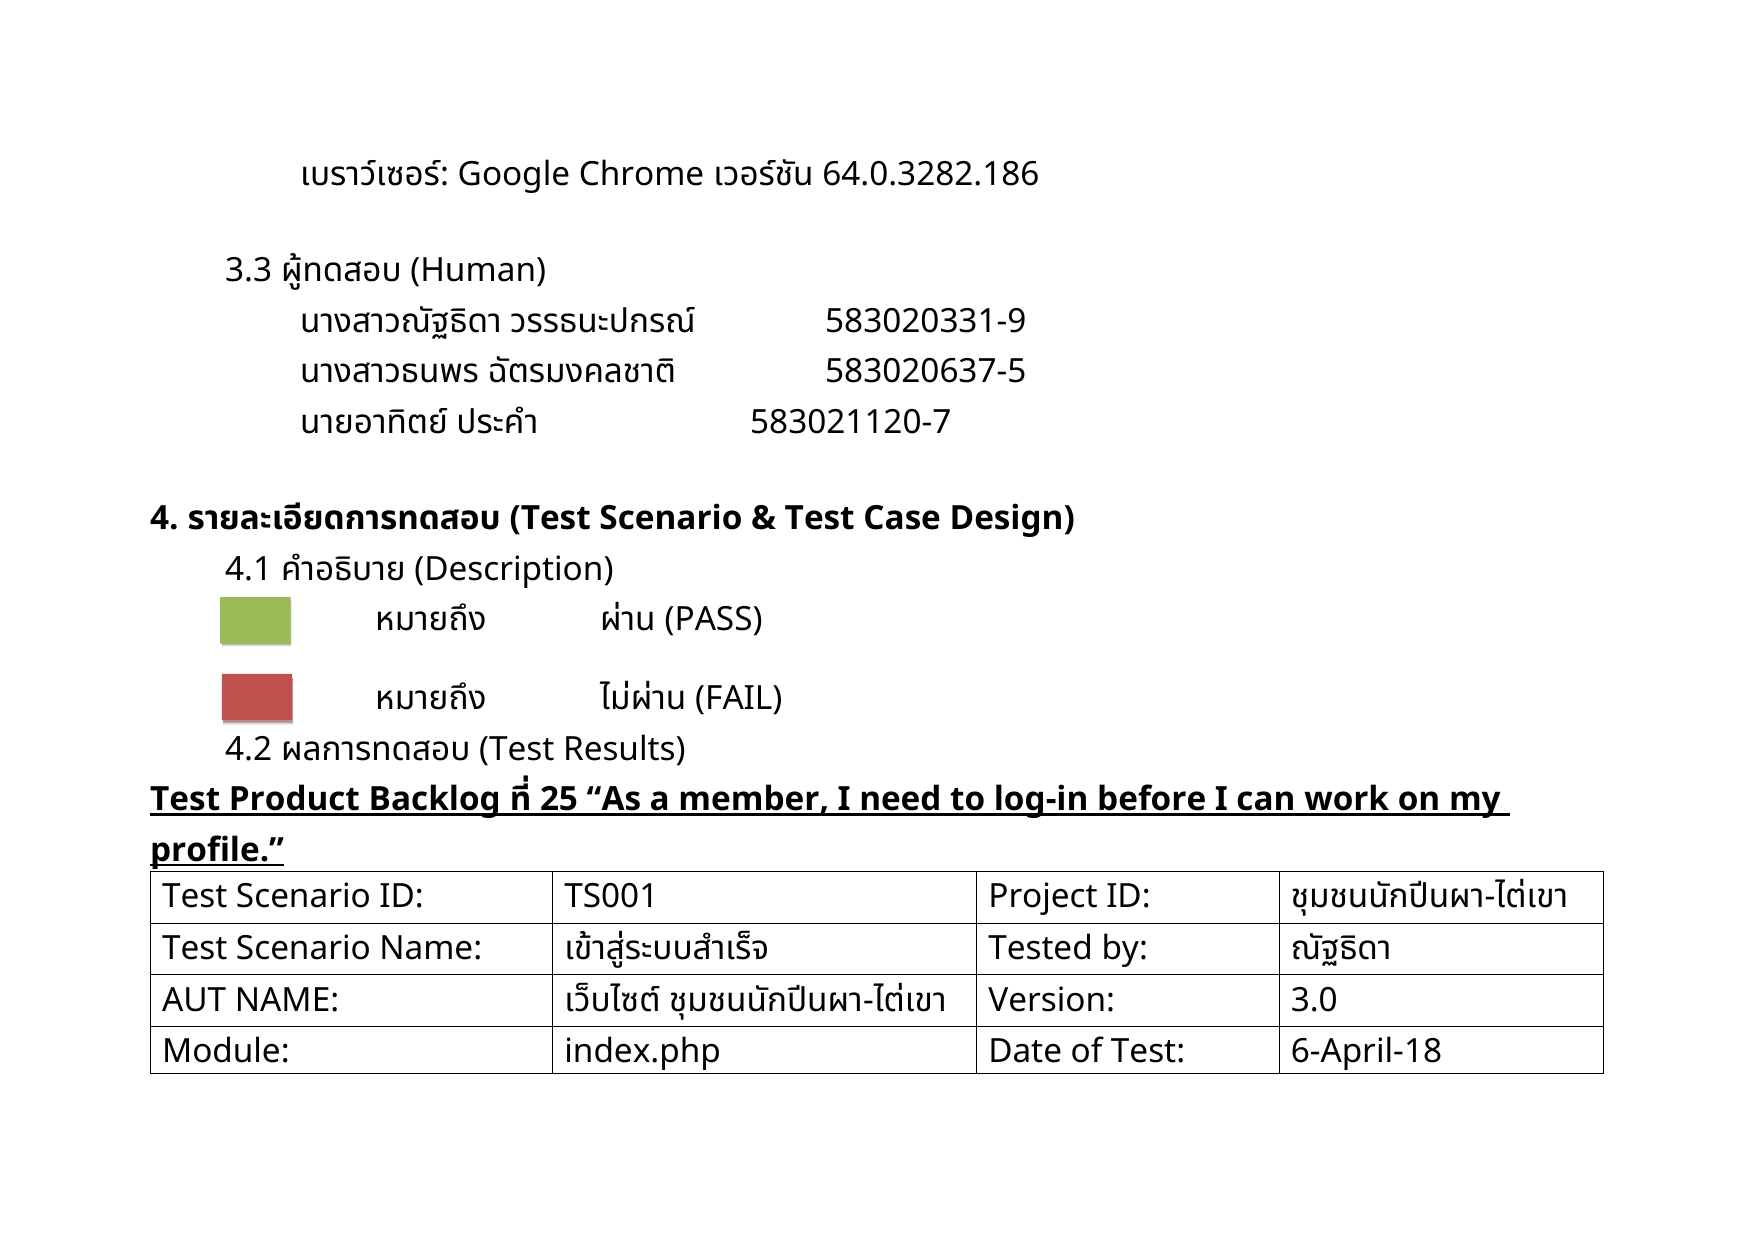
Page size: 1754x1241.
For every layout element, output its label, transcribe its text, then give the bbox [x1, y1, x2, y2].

table_cell ณัฐธิดา [1280, 924, 1603, 974]
table_header TS001 [553, 872, 976, 923]
table_cell เว็บไซต์ ชุมชนนักปีนผา-ไต่เขา [553, 975, 976, 1026]
text นางสาวณัฐธิดา วรรธนะปกรณ์ 583020331-9 [150, 297, 1604, 347]
text 4.2 ผลการทดสอบ (Test Results) [150, 724, 1604, 775]
table_cell Date of Test: [977, 1027, 1279, 1072]
list 3.3 ผู้ทดสอบ (Human) [150, 246, 1604, 297]
table_cell 3.0 [1280, 975, 1603, 1026]
text 4.1 คำอธิบาย (Description) [150, 544, 1604, 595]
list เบราว์เซอร์: Google Chrome เวอร์ชัน 64.0.3282.186 [225, 150, 1604, 201]
table_cell AUT NAME: [151, 975, 552, 1026]
list นางสาวธนพร ฉัตรมงคลชาติ 583020637-5 [150, 347, 1604, 398]
text Test Product Backlog ที่ 25 “As a member, I need to log-in before I can work on my profile.” [150, 775, 1604, 871]
table_cell Tested by: [977, 924, 1279, 974]
text หมายถึง ผ่าน (PASS) [150, 595, 1604, 646]
table_cell Test Scenario Name: [151, 924, 552, 974]
table_cell Module: [151, 1027, 552, 1072]
table_header Test Scenario ID: [151, 872, 552, 923]
table_header ชุมชนนักปีนผา-ไต่เขา [1280, 872, 1603, 923]
table_header Project ID: [977, 872, 1279, 923]
text หมายถึง ไม่ผ่าน (FAIL) [300, 674, 1604, 724]
table_cell index.php [553, 1027, 976, 1072]
list 4. รายละเอียดการทดสอบ (Test Scenario & Test Case Design) [150, 494, 1604, 544]
table_cell เข้าสู่ระบบสำเร็จ [553, 924, 976, 974]
table_cell 6-April-18 [1280, 1027, 1603, 1072]
table_cell Version: [977, 975, 1279, 1026]
list นายอาทิตย์ ประคำ 583021120-7 [150, 398, 1604, 448]
